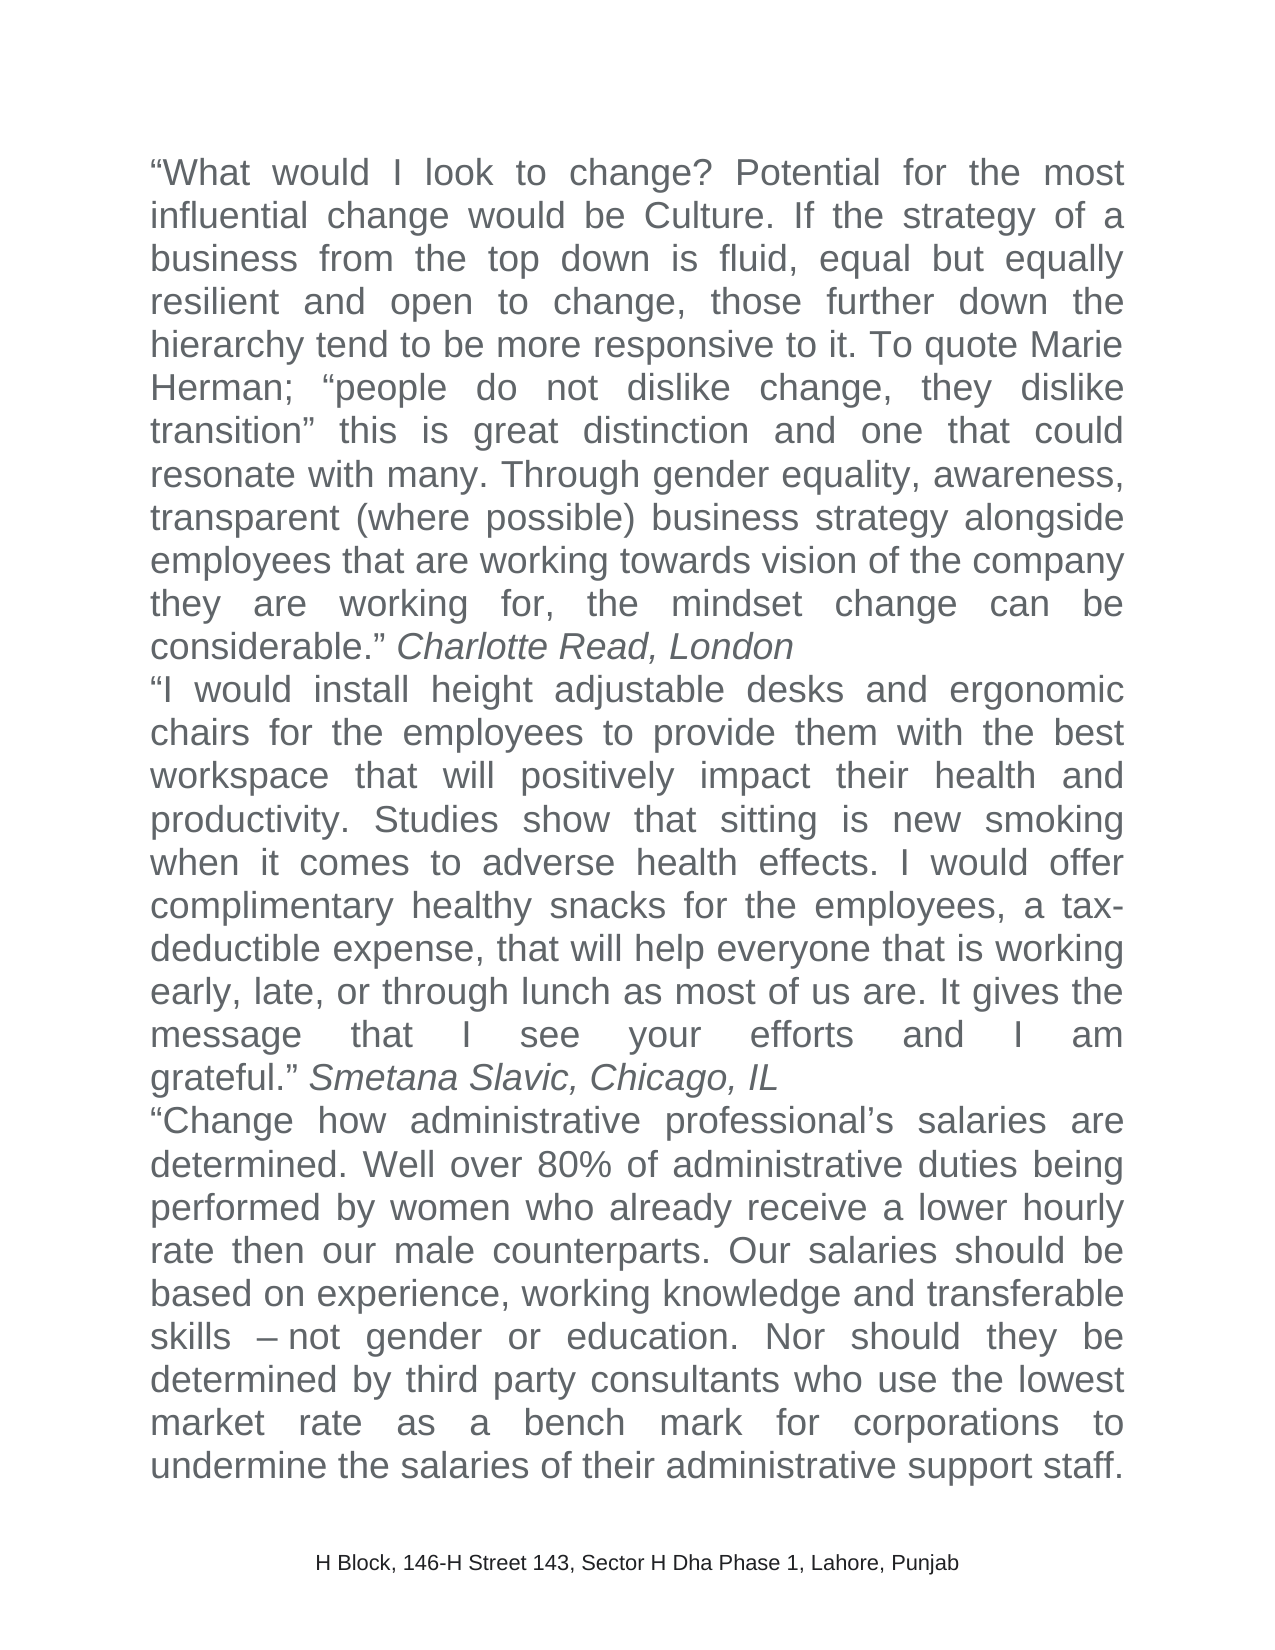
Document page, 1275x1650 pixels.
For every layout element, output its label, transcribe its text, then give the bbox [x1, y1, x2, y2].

text “I would install height adjustable desks and ergonomic chairs for the employees to provide them with the best workspace that will positively impact their health and productivity. Studies show that sitting is new smoking when it comes to adverse health effects. I would offer complimentary healthy snacks for the employees, a tax-deductible expense, that will help everyone that is working early, late, or through lunch as most of us are. It gives the message that I see your efforts and I am grateful.” Smetana Slavic, Chicago, IL [150, 667, 1125, 1099]
text “What would I look to change? Potential for the most influential change would be Culture. If the strategy of a business from the top down is fluid, equal but equally resilient and open to change, those further down the hierarchy tend to be more responsive to it. To quote Marie Herman; “people do not dislike change, they dislike transition” this is great distinction and one that could resonate with many. Through gender equality, awareness, transparent (where possible) business strategy alongside employees that are working towards vision of the company they are working for, the mindset change can be considerable.” Charlotte Read, London [150, 150, 1125, 667]
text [150, 1099, 1125, 1487]
